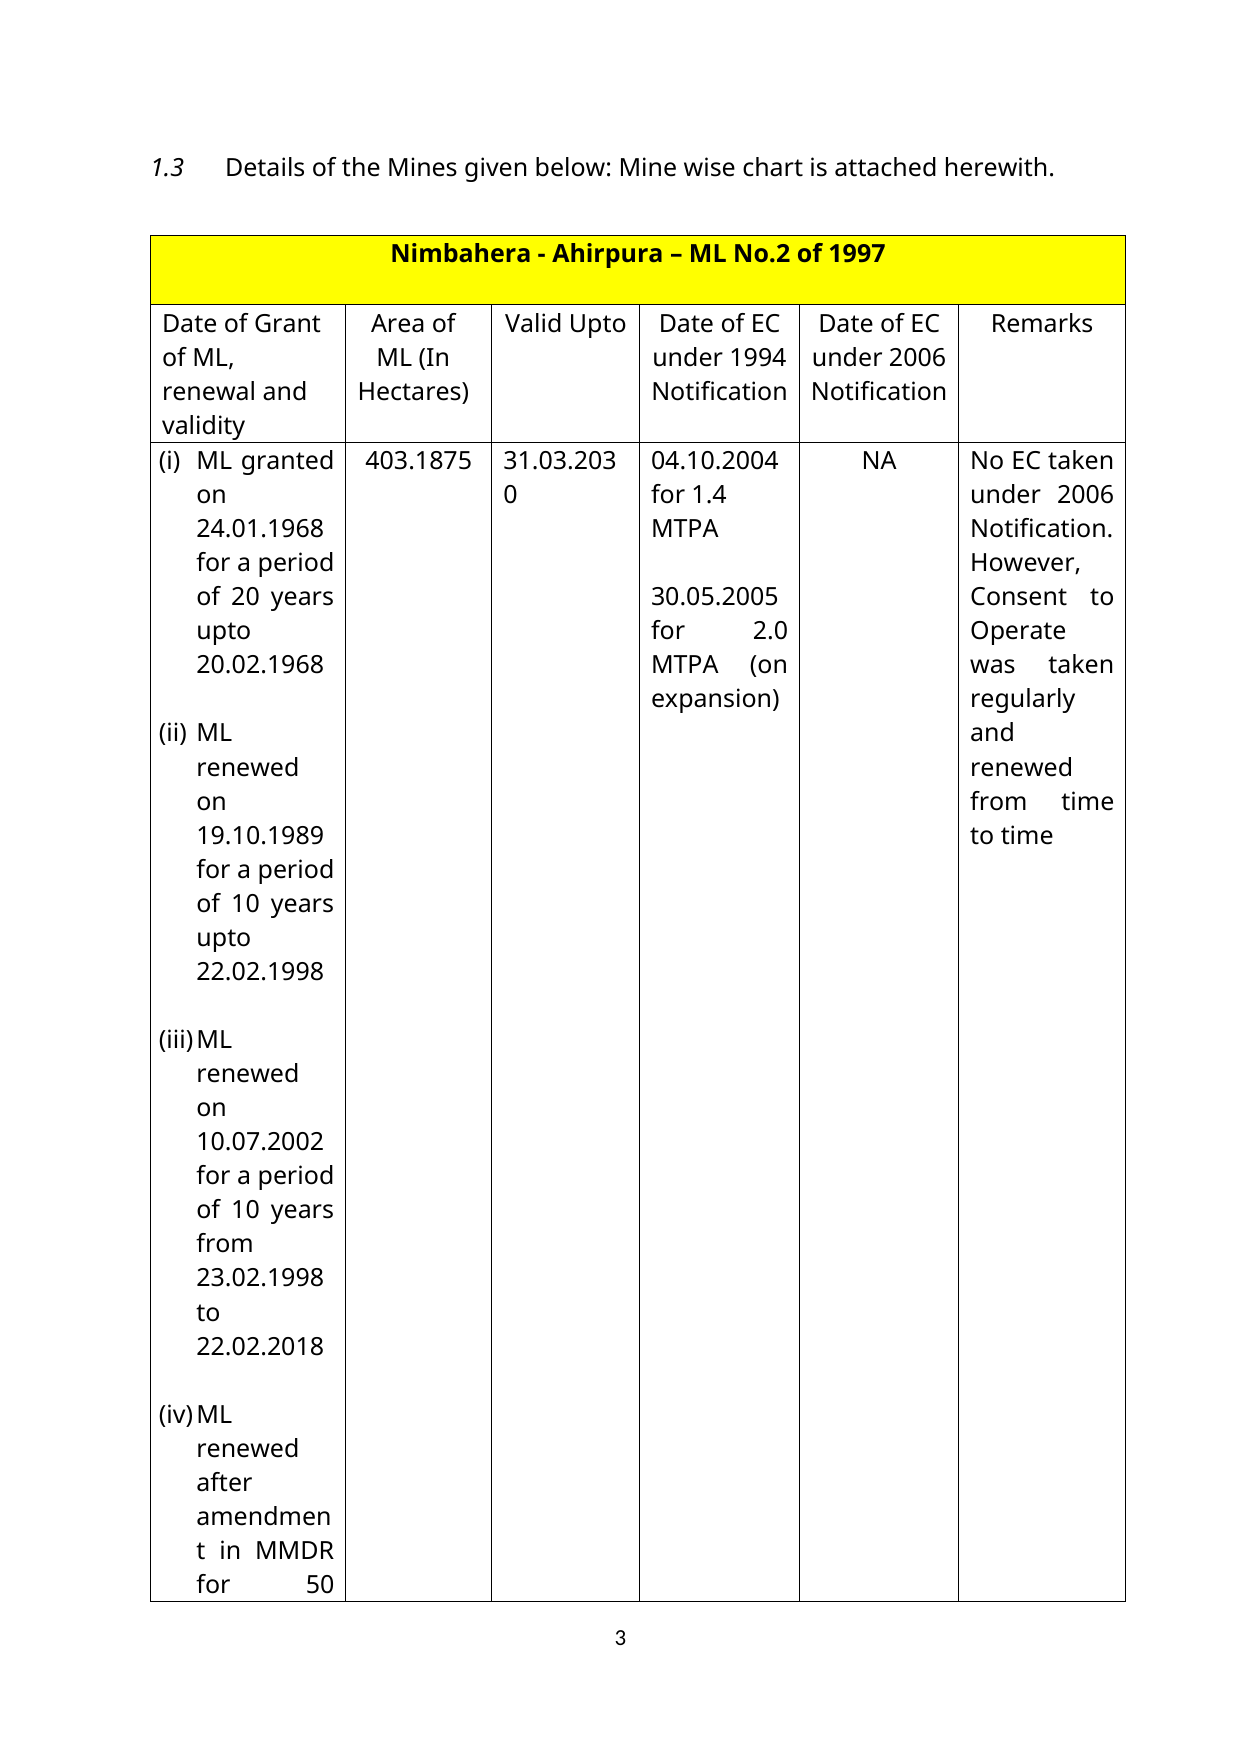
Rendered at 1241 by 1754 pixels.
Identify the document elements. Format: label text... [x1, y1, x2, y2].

table_cell Area of ML (In Hectares) [346, 305, 491, 442]
table_cell Remarks [959, 305, 1125, 442]
table_cell Date of EC under 2006 Notification [800, 305, 958, 442]
table_header Nimbahera - Ahirpura – ML No.2 of 1997 [151, 236, 1125, 304]
table_cell Date of EC under 1994 Notification [640, 305, 799, 442]
table_cell NA [800, 443, 958, 1601]
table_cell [959, 443, 1125, 1601]
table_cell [640, 443, 799, 1601]
list Details of the Mines given below: Mine wise chart is attached herewith. [150, 150, 1090, 184]
table_cell 31.03.2030 [492, 443, 639, 1601]
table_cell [151, 443, 345, 1601]
table_cell Date of Grant of ML, renewal and validity [151, 305, 345, 442]
table_cell Valid Upto [492, 305, 639, 442]
table_cell 403.1875 [346, 443, 491, 1601]
